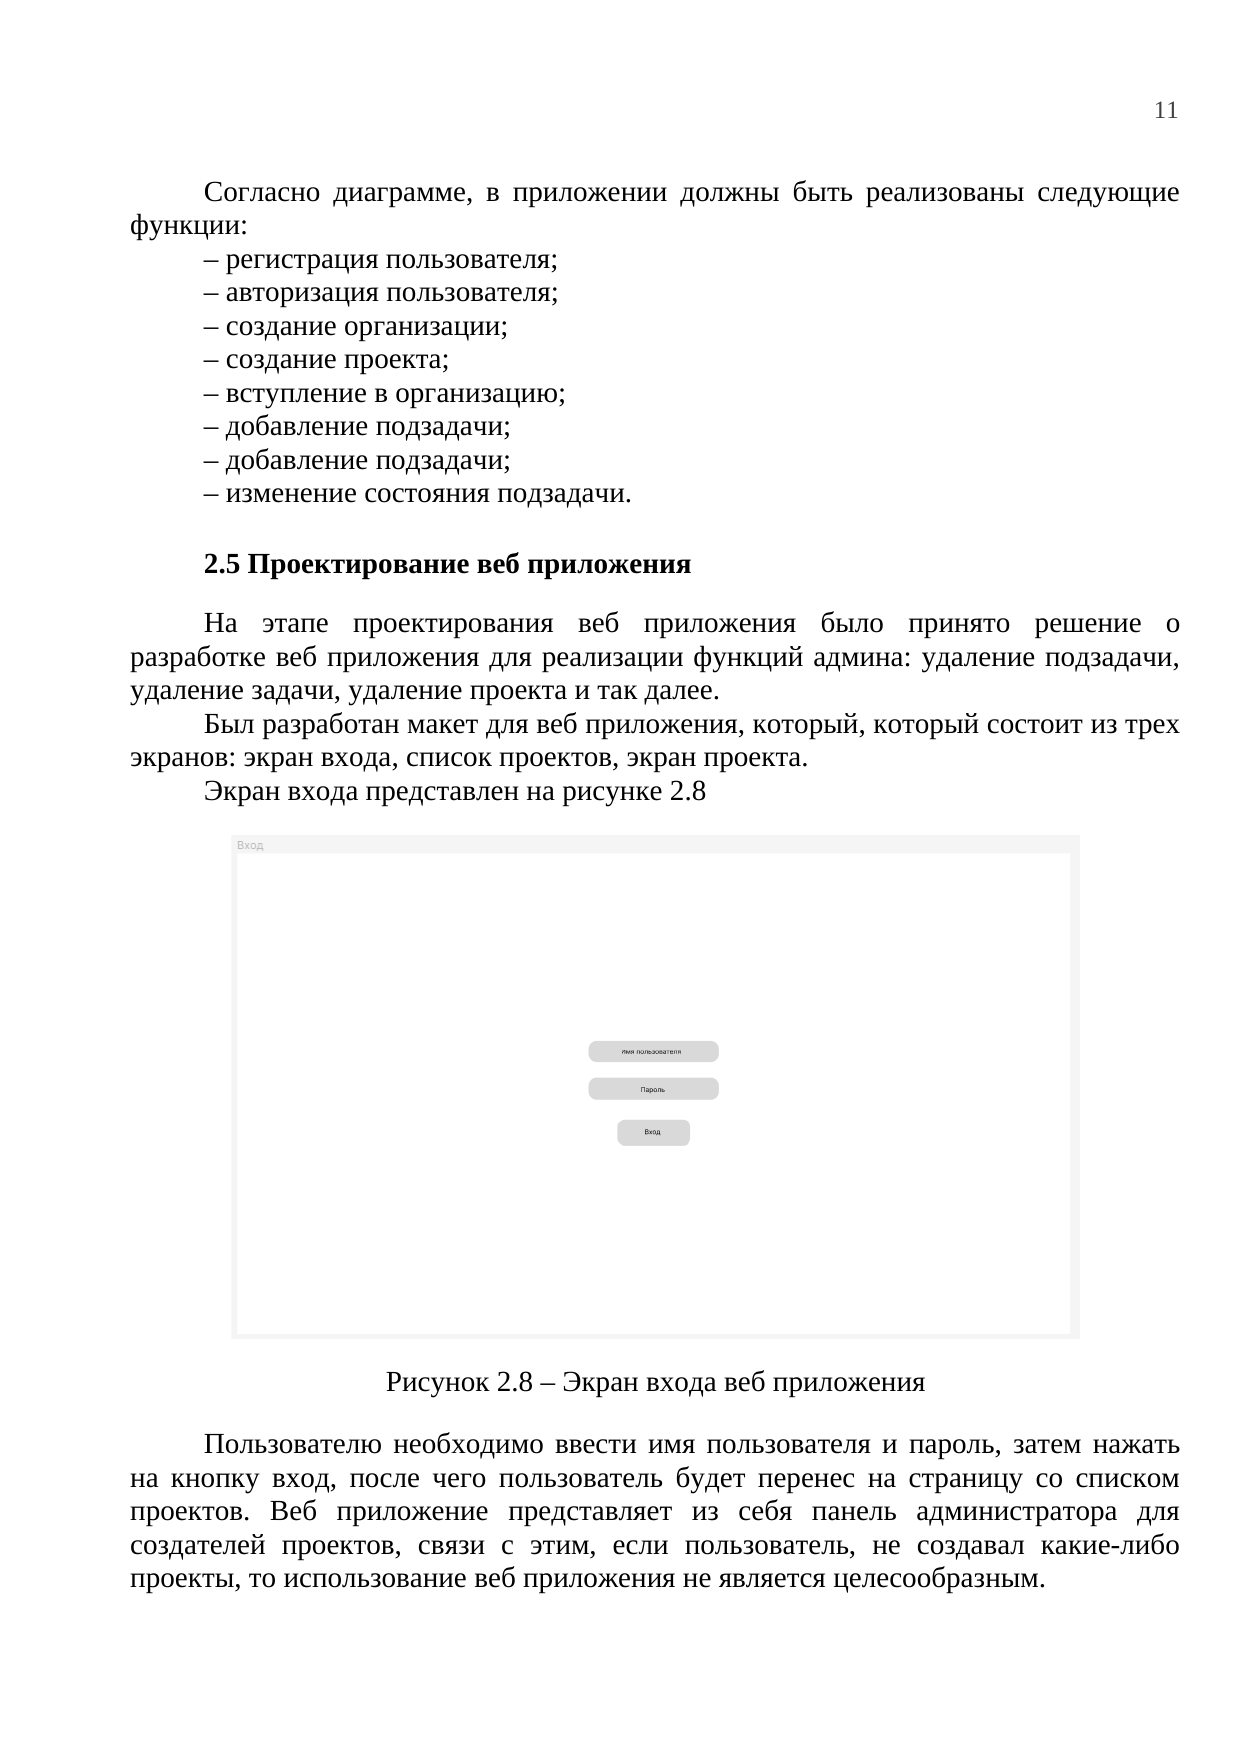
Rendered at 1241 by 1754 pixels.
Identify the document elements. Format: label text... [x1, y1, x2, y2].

text На этапе проектирования веб приложения было принято решение о разработке веб приложения для реализации функций админа: удаление подзадачи, удаление задачи, удаление проекта и так далее. [130, 605, 1181, 706]
text Согласно диаграмме, в приложении должны быть реализованы следующие функции: [130, 174, 1181, 241]
picture [231, 835, 1080, 1339]
text – регистрация пользователя; [204, 241, 1181, 274]
text Рисунок 2.8 – Экран входа веб приложения [130, 1364, 1181, 1397]
text – добавление подзадачи; [204, 442, 1181, 476]
text – добавление подзадачи; [204, 408, 1181, 442]
text – авторизация пользователя; [204, 274, 1181, 308]
text – создание проекта; [204, 341, 1181, 375]
subtitle 2.5 Проектирование веб приложения [130, 547, 1181, 580]
text Пользователю необходимо ввести имя пользователя и пароль, затем нажать на кнопку вход, после чего пользователь будет перенес на страницу со списком проектов. Веб приложение представляет из себя панель администратора для создателей проектов, связи с этим, если пользователь, не создавал какие-либо проекты, то использование веб приложения не является целесообразным. [130, 1426, 1181, 1594]
text Экран входа представлен на рисунке 2.8 [130, 773, 1181, 806]
text – вступление в организацию; [204, 375, 1181, 408]
text – создание организации; [204, 308, 1181, 341]
text Был разработан макет для веб приложения, который, который состоит из трех экранов: экран входа, список проектов, экран проекта. [130, 706, 1181, 773]
text – изменение состояния подзадачи. [204, 476, 1181, 509]
